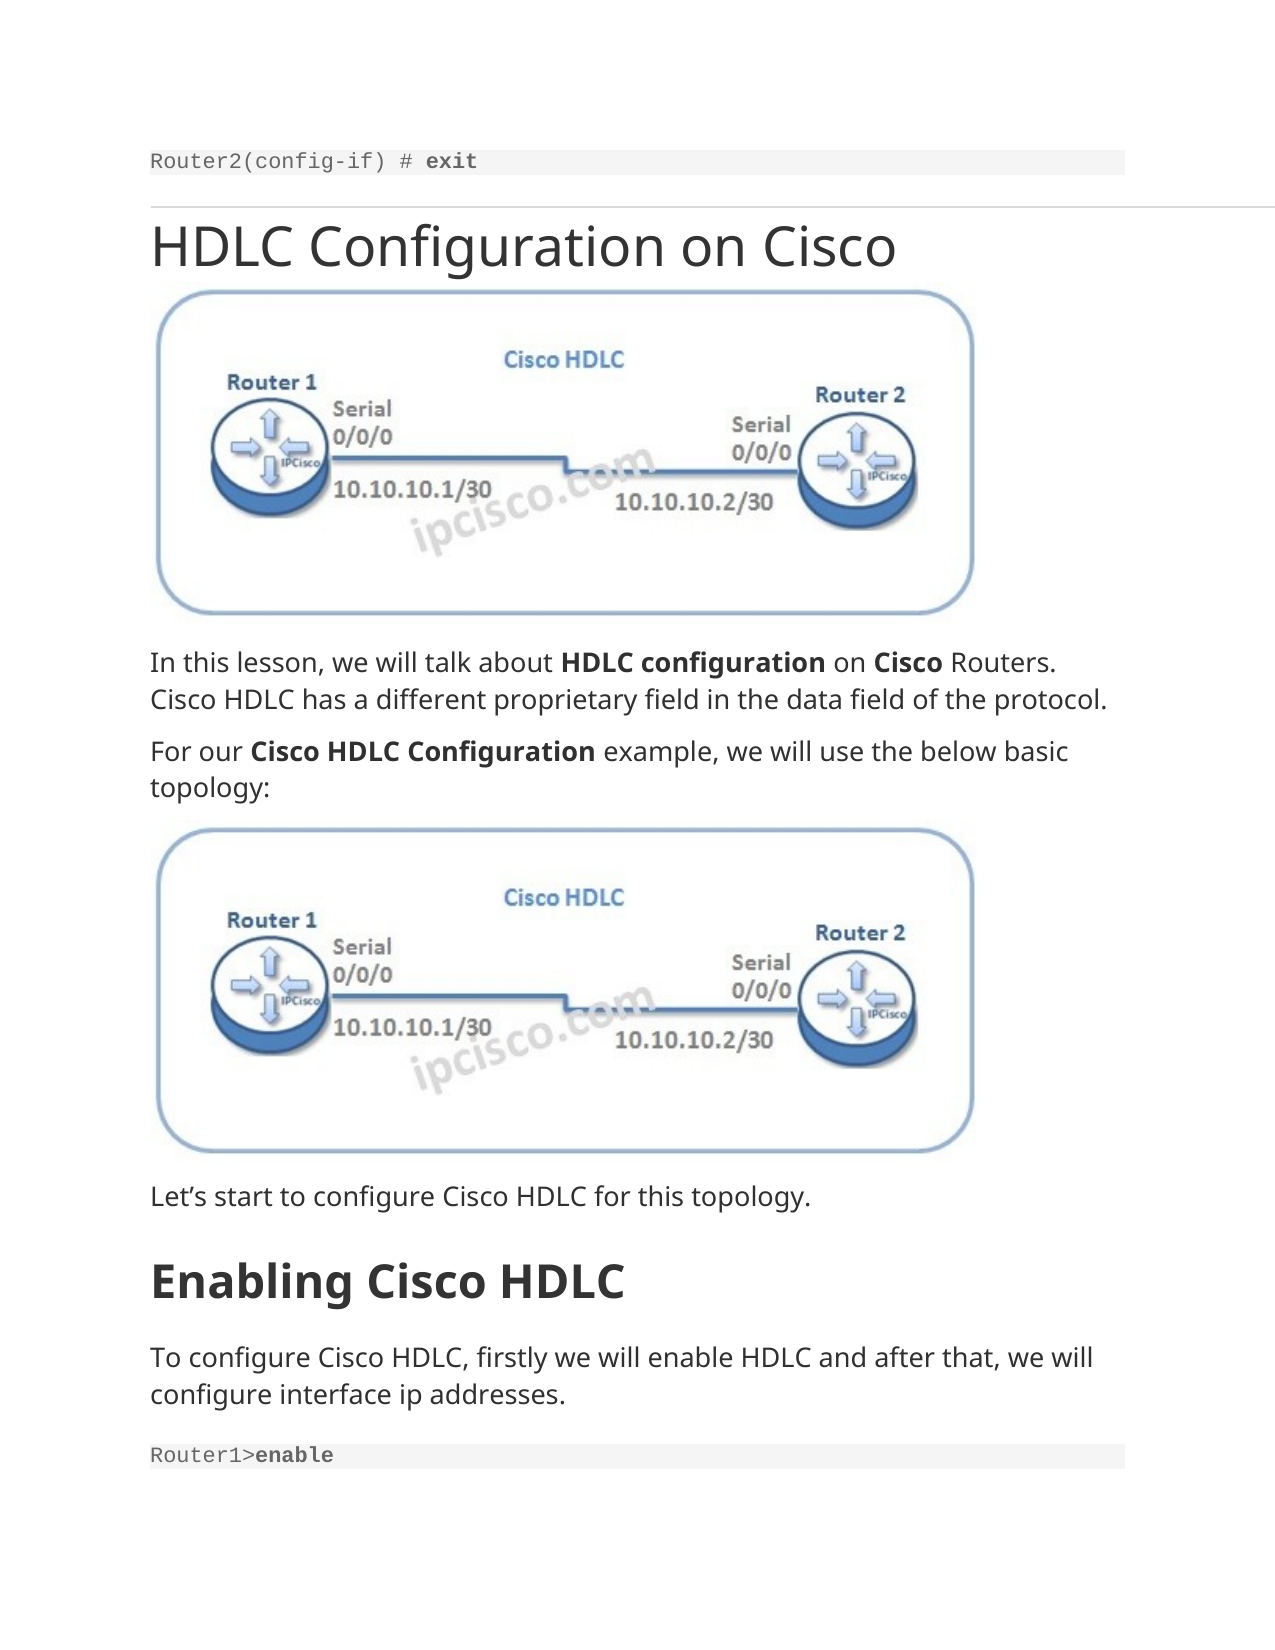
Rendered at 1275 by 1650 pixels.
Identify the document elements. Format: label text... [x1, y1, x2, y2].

picture [150, 820, 984, 1163]
text Router2(config-if) # exit [150, 150, 1125, 175]
subtitle Enabling Cisco HDLC [150, 1248, 1125, 1312]
picture [150, 282, 984, 625]
text Let’s start to configure Cisco HDLC for this topology. [150, 1177, 1125, 1214]
text For our Cisco HDLC Configuration example, we will use the below basic topology: [150, 732, 1125, 806]
text Router1>enable [150, 1444, 1125, 1469]
text To configure Cisco HDLC, firstly we will enable HDLC and after that, we will configure interface ip addresses. [150, 1339, 1125, 1413]
subtitle HDLC Configuration on Cisco [150, 208, 1125, 283]
text In this lesson, we will talk about HDLC configuration on Cisco Routers. Cisco HDLC has a different proprietary field in the data field of the protocol. [150, 643, 1125, 717]
